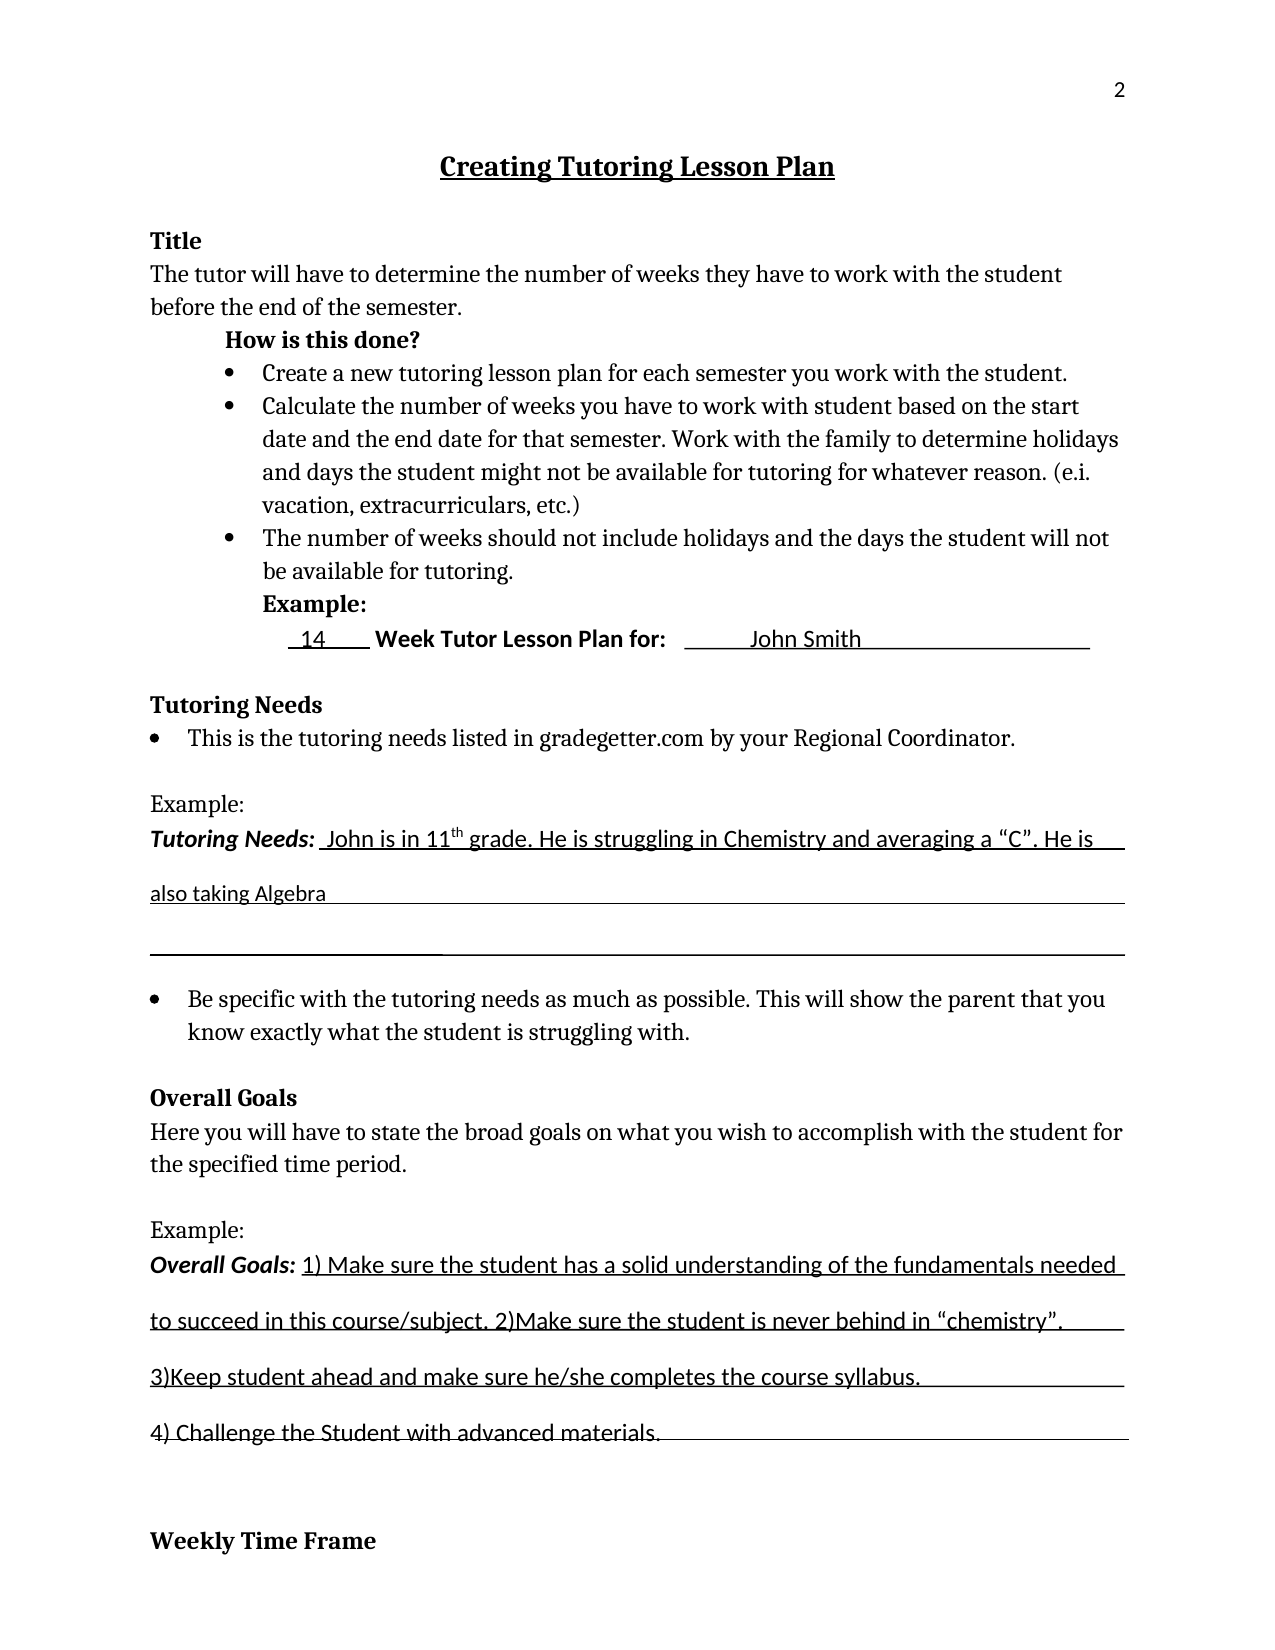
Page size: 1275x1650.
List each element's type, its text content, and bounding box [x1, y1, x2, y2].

text 14 Week Tutor Lesson Plan for: John Smith [225, 623, 1125, 654]
text 3)Keep student ahead and make sure he/she completes the course syllabus. [150, 1361, 1125, 1385]
text Creating Tutoring Lesson Plan [150, 150, 1125, 183]
list This is the tutoring needs listed in gradegetter.com by your Regional Coordinator. [150, 724, 1125, 753]
list Example: [262, 590, 1125, 619]
text to succeed in this course/subject. 2)Make sure the student is never behind in “chemistry”. [150, 1305, 1125, 1329]
text also taking Algebra [150, 879, 1125, 903]
text Here you will have to state the broad goals on what you wish to accomplish with the student for the specified time period. [150, 1117, 1125, 1179]
text Example: [150, 790, 1125, 819]
text The tutor will have to determine the number of weeks they have to work with the student before the end of the semester. [150, 260, 1125, 322]
list Create a new tutoring lesson plan for each semester you work with the student. [225, 359, 1125, 388]
text Tutoring Needs [150, 691, 1125, 720]
list Calculate the number of weeks you have to work with student based on the start date and the end date for that semester. Work with the family to determine holidays and days the student might not be available for tutoring for whatever reason. (e.i. vacation, extracurriculars, etc.) [225, 392, 1125, 520]
text Weekly Time Frame [150, 1527, 1125, 1555]
text How is this done? [150, 326, 1125, 355]
text Title [150, 227, 1125, 256]
text Overall Goals [150, 1084, 1125, 1113]
list Be specific with the tutoring needs as much as possible. This will show the parent that you know exactly what the student is struggling with. [150, 985, 1125, 1047]
text 4) Challenge the Student with advanced materials. [150, 1417, 1125, 1439]
text Tutoring Needs: John is in 11th grade. He is struggling in Chemistry and averaging a “C”. He is [150, 823, 1125, 854]
text Example: [150, 1216, 1125, 1245]
text Overall Goals: 1) Make sure the student has a solid understanding of the fundamentals needed [150, 1249, 1125, 1280]
list The number of weeks should not include holidays and the days the student will not be available for tutoring. [225, 524, 1125, 586]
